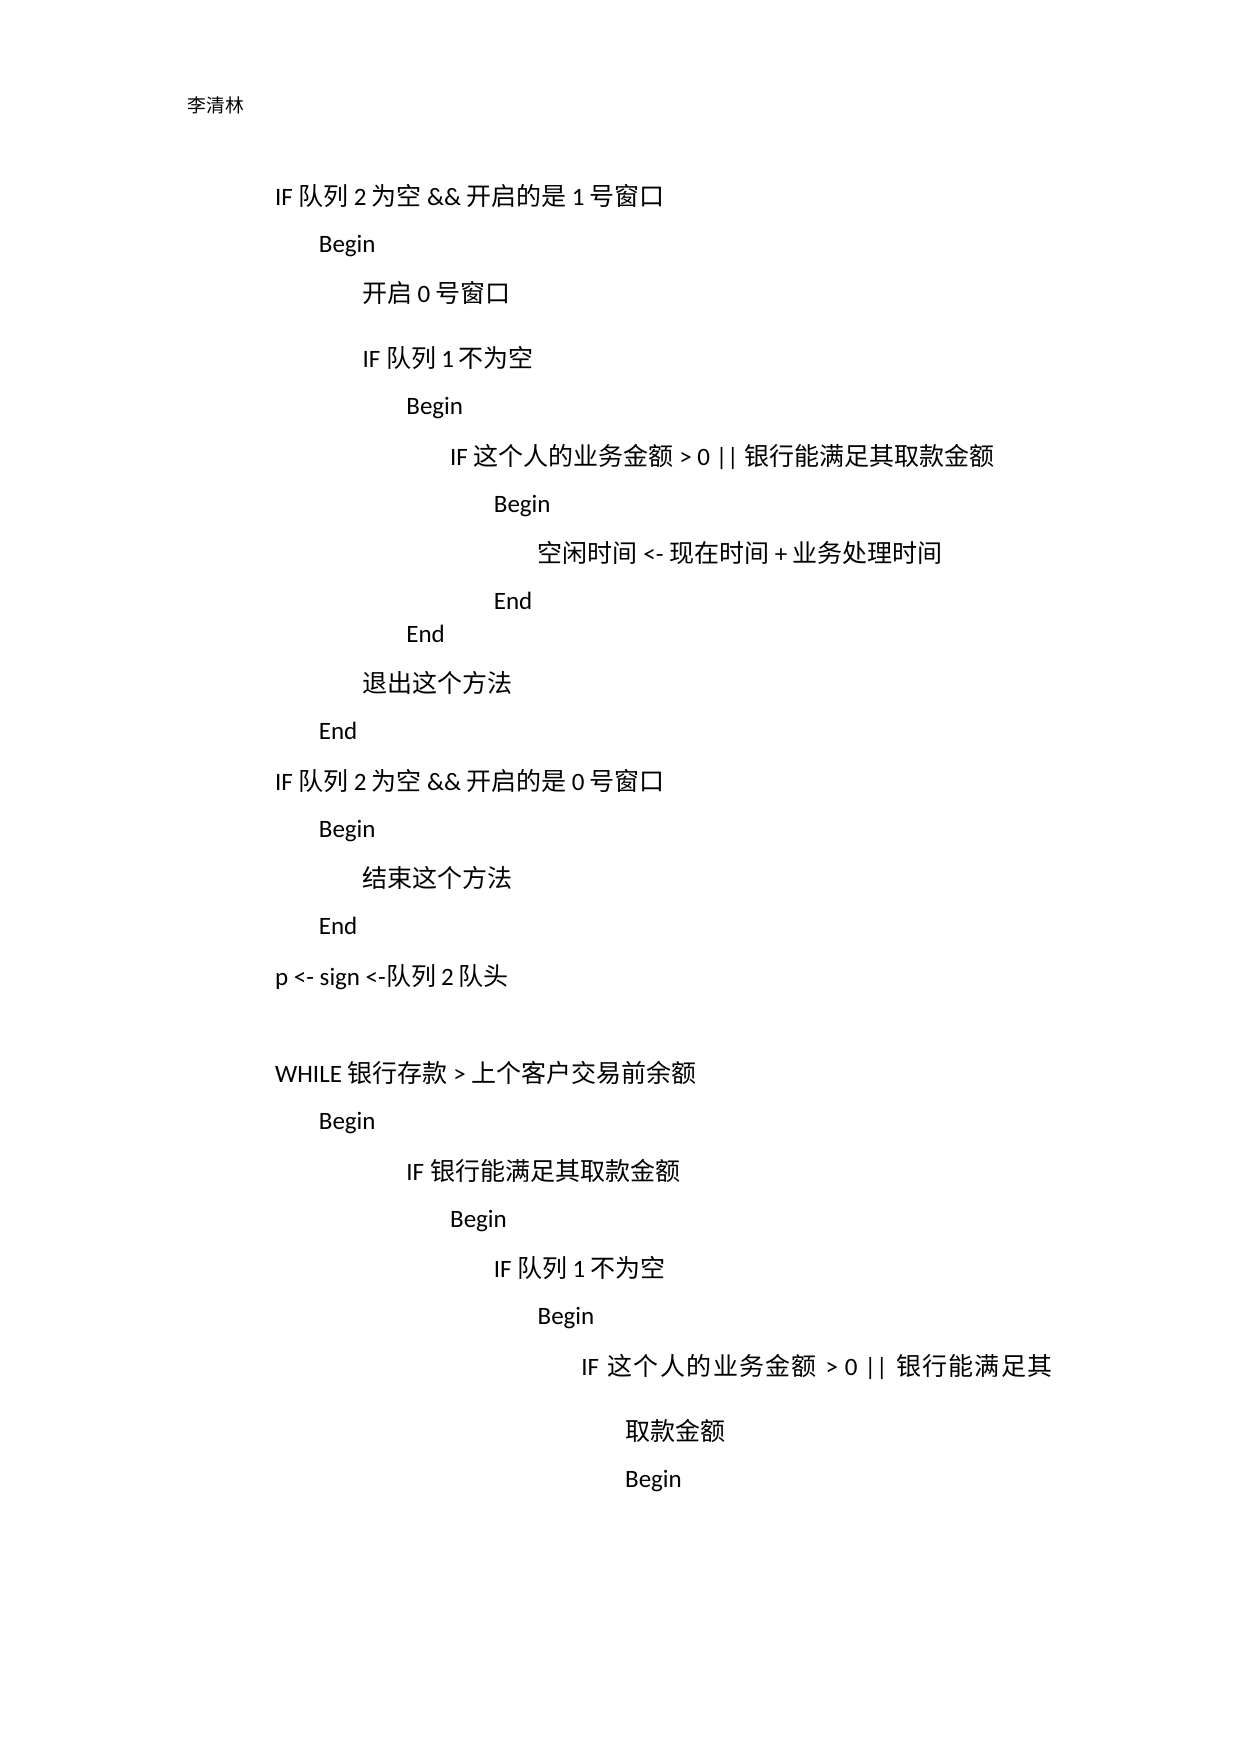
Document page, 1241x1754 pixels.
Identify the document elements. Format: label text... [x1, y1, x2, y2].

list Begin [362, 487, 1053, 519]
list Begin [275, 812, 1053, 844]
list Begin [319, 1462, 1053, 1494]
list IF 这个人的业务金额 > 0 || 银行能满足其 取款金额 [537, 1332, 1053, 1462]
list End [362, 617, 1053, 649]
list Begin [362, 389, 1053, 422]
list 结束这个方法 [319, 844, 1053, 909]
list IF 队列2为空 && 开启的是1号窗口 [231, 162, 1053, 227]
list End [362, 584, 1053, 617]
list IF 这个人的业务金额 > 0 || 银行能满足其取款金额 [406, 422, 1053, 487]
list Begin [231, 227, 1053, 259]
list 空闲时间 <- 现在时间 + 业务处理时间 [494, 519, 1053, 584]
list 开启0号窗口 [319, 259, 1053, 324]
list IF 银行能满足其取款金额 [362, 1137, 1053, 1202]
list p <- sign <-队列2队头 [231, 942, 1053, 1007]
list Begin [275, 1104, 1053, 1137]
list IF 队列1不为空 [450, 1234, 1053, 1299]
list WHILE 银行存款 > 上个客户交易前余额 [231, 1039, 1053, 1104]
list IF 队列1不为空 [319, 324, 1053, 389]
list End [275, 909, 1053, 942]
list Begin [319, 1202, 1053, 1234]
list IF 队列2为空 && 开启的是0号窗口 [231, 747, 1053, 812]
list 退出这个方法 [231, 649, 1053, 714]
list End [275, 714, 1053, 747]
list Begin [319, 1299, 1053, 1332]
